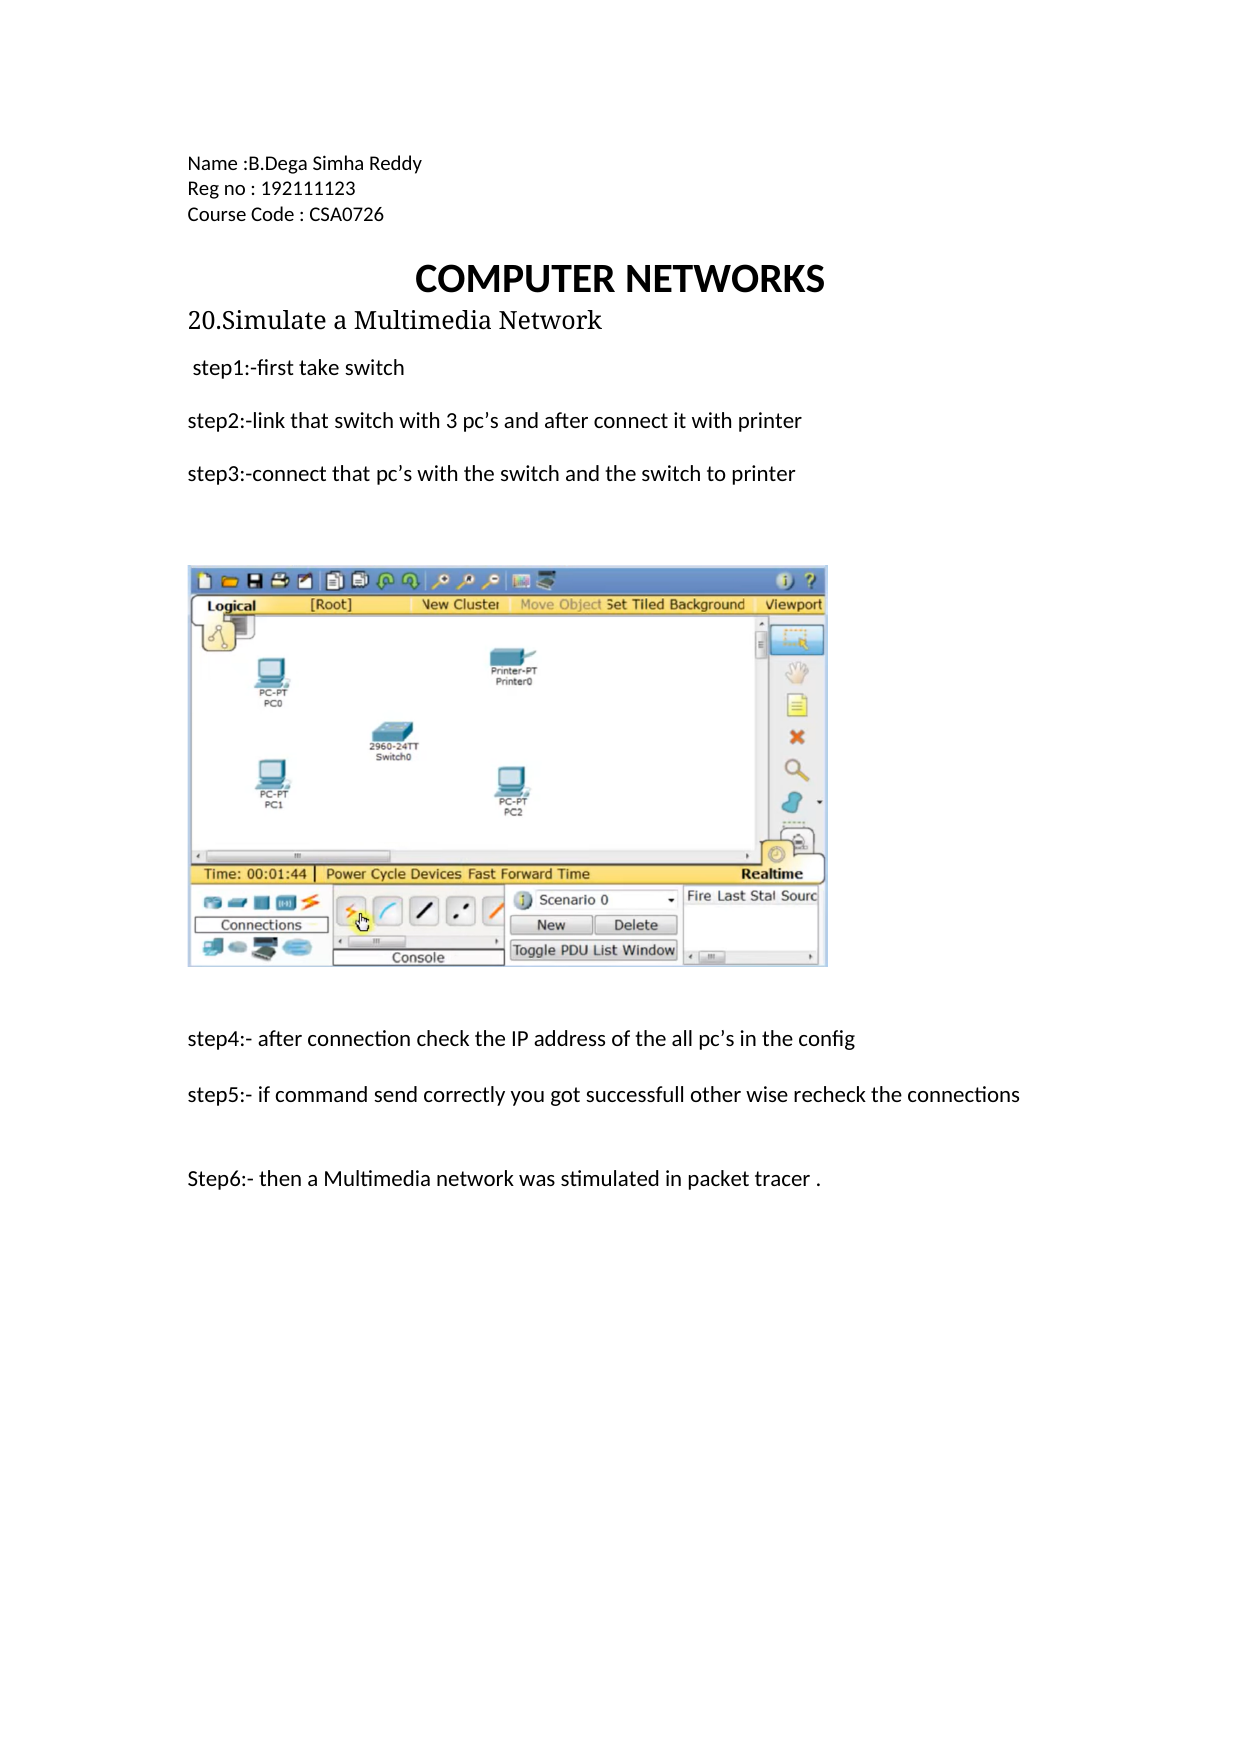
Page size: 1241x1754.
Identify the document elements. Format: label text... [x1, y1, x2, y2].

list Step6:- then a Multimedia network was stimulated in packet tracer . [187, 1164, 1053, 1192]
picture [187, 565, 828, 967]
text Reg no : 192111123 [187, 175, 1053, 201]
text step2:-link that switch with 3 pc’s and after connect it with printer [187, 407, 1053, 434]
text Course Code : CSA0726 [187, 201, 1053, 226]
text step4:- after connection check the IP address of the all pc’s in the config [187, 1024, 1053, 1052]
text COMPUTER NETWORKS [187, 252, 1053, 302]
text Name :B.Dega Simha Reddy [187, 150, 1053, 175]
list step5:- if command send correctly you got successfull other wise recheck the connections [187, 1080, 1053, 1108]
text step3:-connect that pc’s with the switch and the switch to printer [187, 459, 1053, 488]
text step1:-first take switch [187, 353, 1053, 382]
list 20.Simulate a Multimedia Network [187, 302, 1053, 337]
